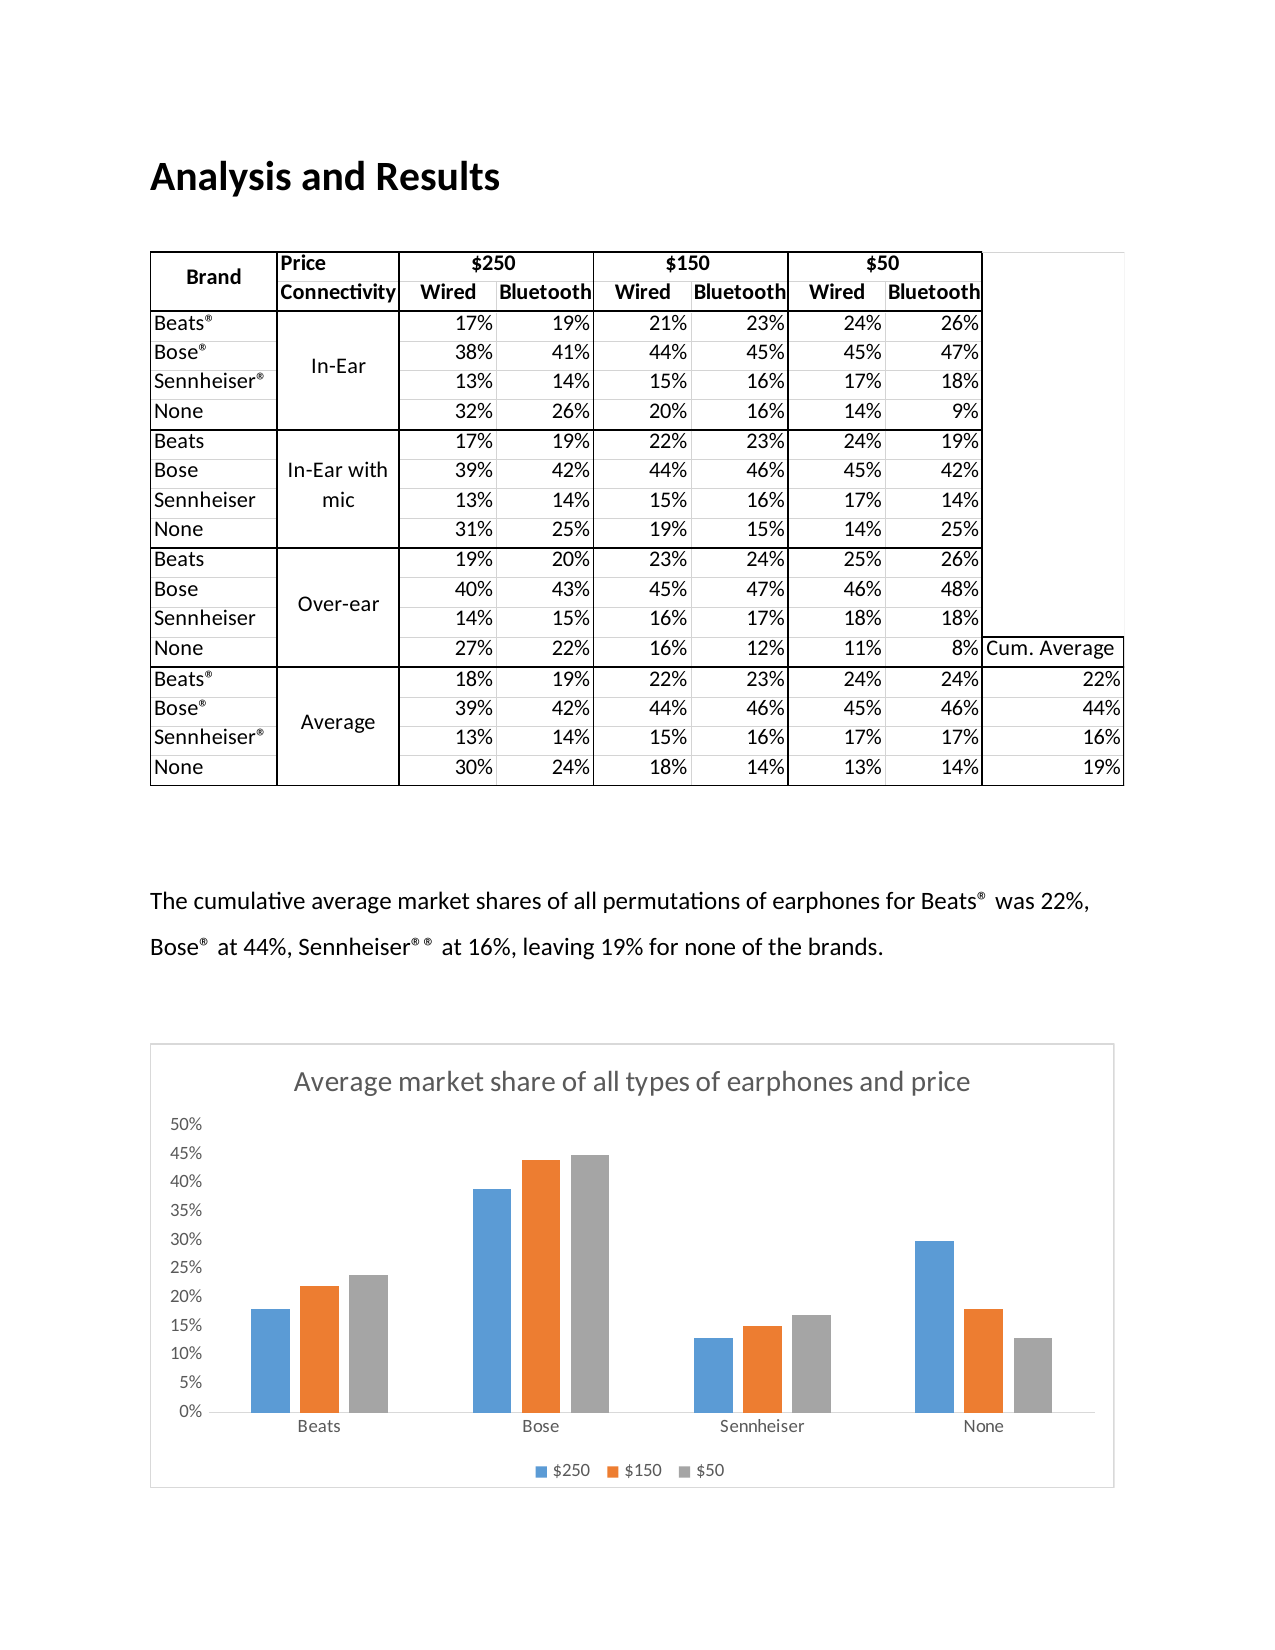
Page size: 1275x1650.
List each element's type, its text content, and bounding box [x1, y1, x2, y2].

text The cumulative average market shares of all permutations of earphones for Beats® was 22%, Bose® at 44%, Sennheiser®® at 16%, leaving 19% for none of the brands. [150, 885, 1125, 962]
text Analysis and Results [150, 150, 1125, 201]
